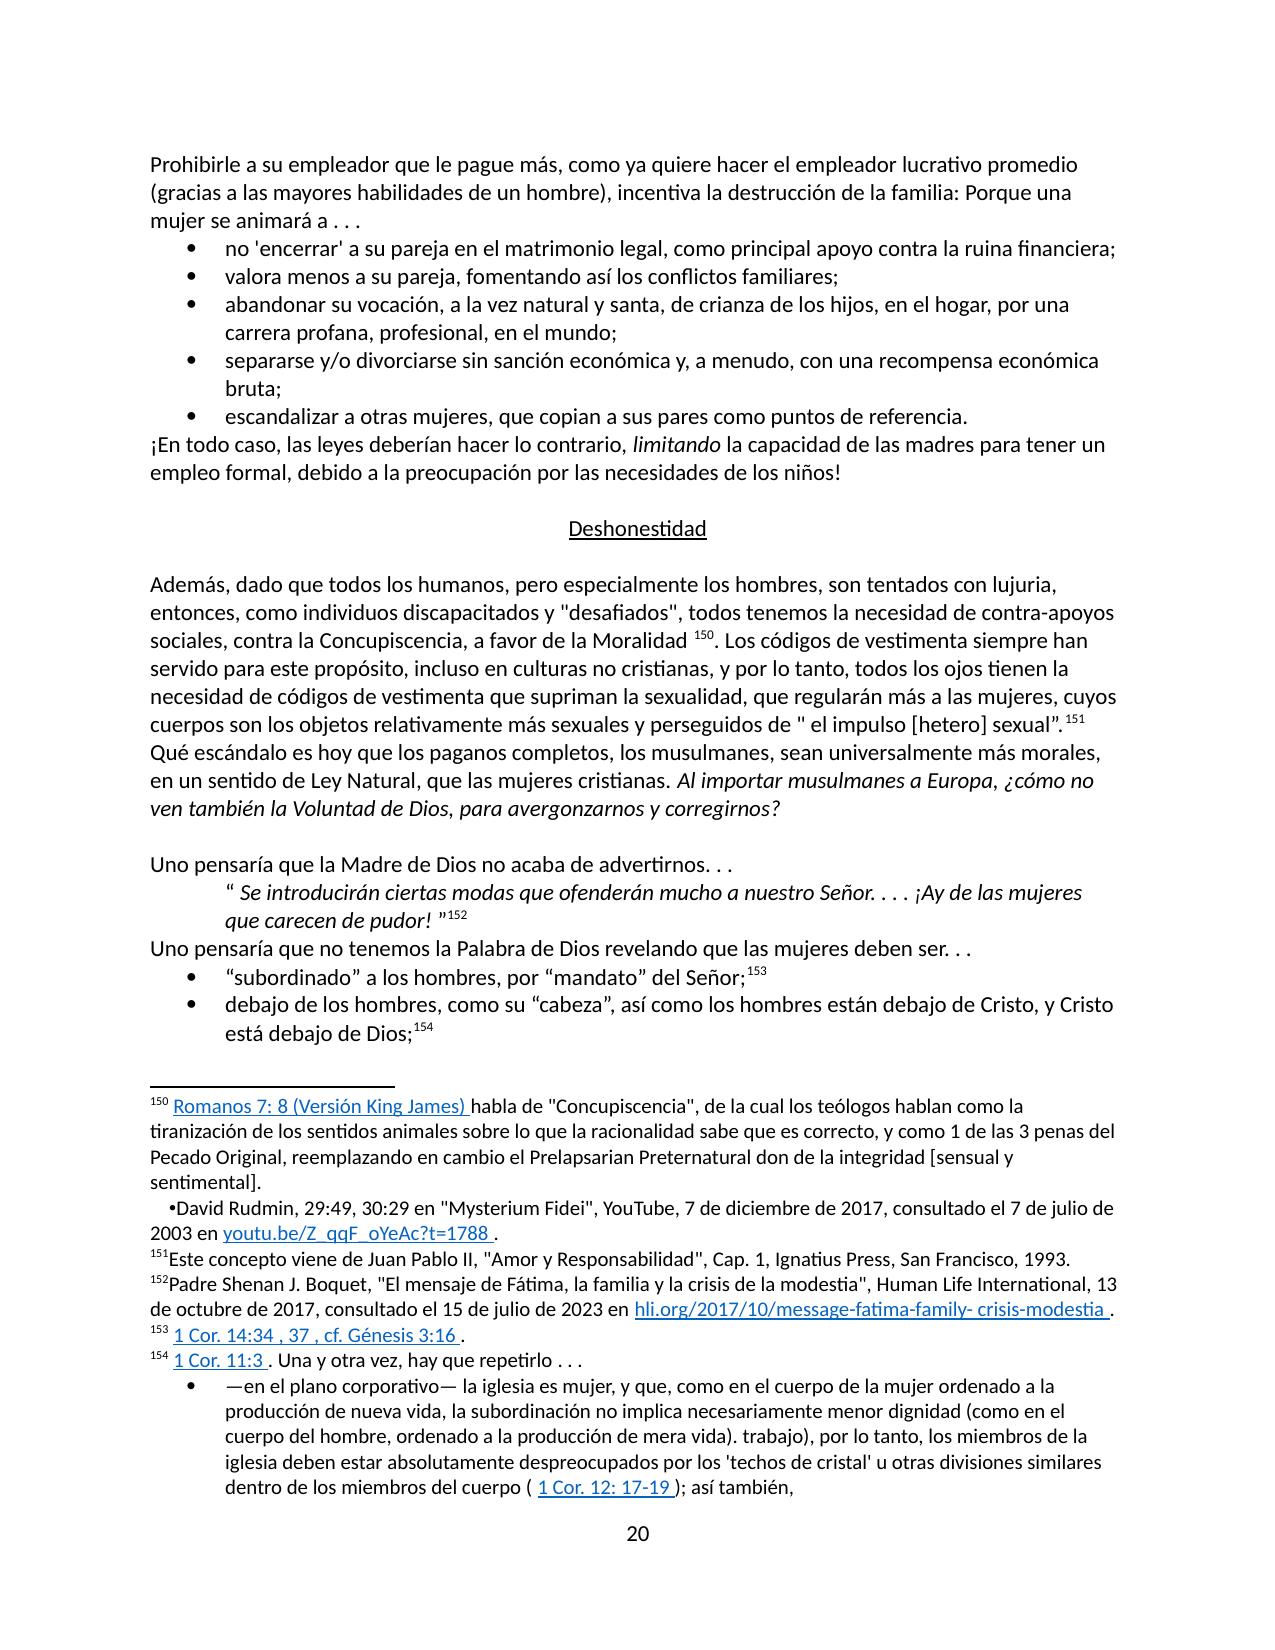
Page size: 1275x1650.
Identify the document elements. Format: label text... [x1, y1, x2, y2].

list escandalizar a otras mujeres, que copian a sus pares como puntos de referencia. [187, 402, 1125, 430]
list valora menos a su pareja, fomentando así los conflictos familiares; [187, 262, 1125, 290]
text Además, dado que todos los humanos, pero especialmente los hombres, son tentados con lujuria, entonces, como individuos discapacitados y "desafiados", todos tenemos la necesidad de contra-apoyos sociales, contra la Concupiscencia, a favor de la Moralidad . Los códigos de vestimenta siempre han servido para este propósito, incluso en culturas no cristianas, y por lo tanto, todos los ojos tienen la necesidad de códigos de vestimenta que supriman la sexualidad, que regularán más a las mujeres, cuyos cuerpos son los objetos relativamente más sexuales y perseguidos de " el impulso [hetero] sexual”. [150, 570, 1125, 738]
list “subordinado” a los hombres, por “mandato” del Señor; [187, 963, 1125, 991]
text Deshonestidad [150, 514, 1125, 542]
text Qué escándalo es hoy que los paganos completos, los musulmanes, sean universalmente más morales, en un sentido de Ley Natural, que las mujeres cristianas. Al importar musulmanes a Europa, ¿cómo no ven también la Voluntad de Dios, para avergonzarnos y corregirnos? [150, 738, 1125, 822]
text Uno pensaría que la Madre de Dios no acaba de advertirnos. . . [150, 851, 1125, 878]
list separarse y/o divorciarse sin sanción económica y, a menudo, con una recompensa económica bruta; [187, 346, 1125, 402]
list abandonar su vocación, a la vez natural y santa, de crianza de los hijos, en el hogar, por una carrera profana, profesional, en el mundo; [187, 290, 1125, 346]
text ¡En todo caso, las leyes deberían hacer lo contrario, limitando la capacidad de las madres para tener un empleo formal, debido a la preocupación por las necesidades de los niños! [150, 430, 1125, 486]
list debajo de los hombres, como su “cabeza”, así como los hombres están debajo de Cristo, y Cristo está debajo de Dios; [187, 991, 1125, 1047]
text “ Se introducirán ciertas modas que ofenderán mucho a nuestro Señor. . . . ¡Ay de las mujeres que carecen de pudor! ” [225, 878, 1125, 934]
list no 'encerrar' a su pareja en el matrimonio legal, como principal apoyo contra la ruina financiera; [187, 234, 1125, 262]
text Prohibirle a su empleador que le pague más, como ya quiere hacer el empleador lucrativo promedio (gracias a las mayores habilidades de un hombre), incentiva la destrucción de la familia: Porque una mujer se animará a . . . [150, 150, 1125, 234]
text Uno pensaría que no tenemos la Palabra de Dios revelando que las mujeres deben ser. . . [150, 934, 1125, 963]
